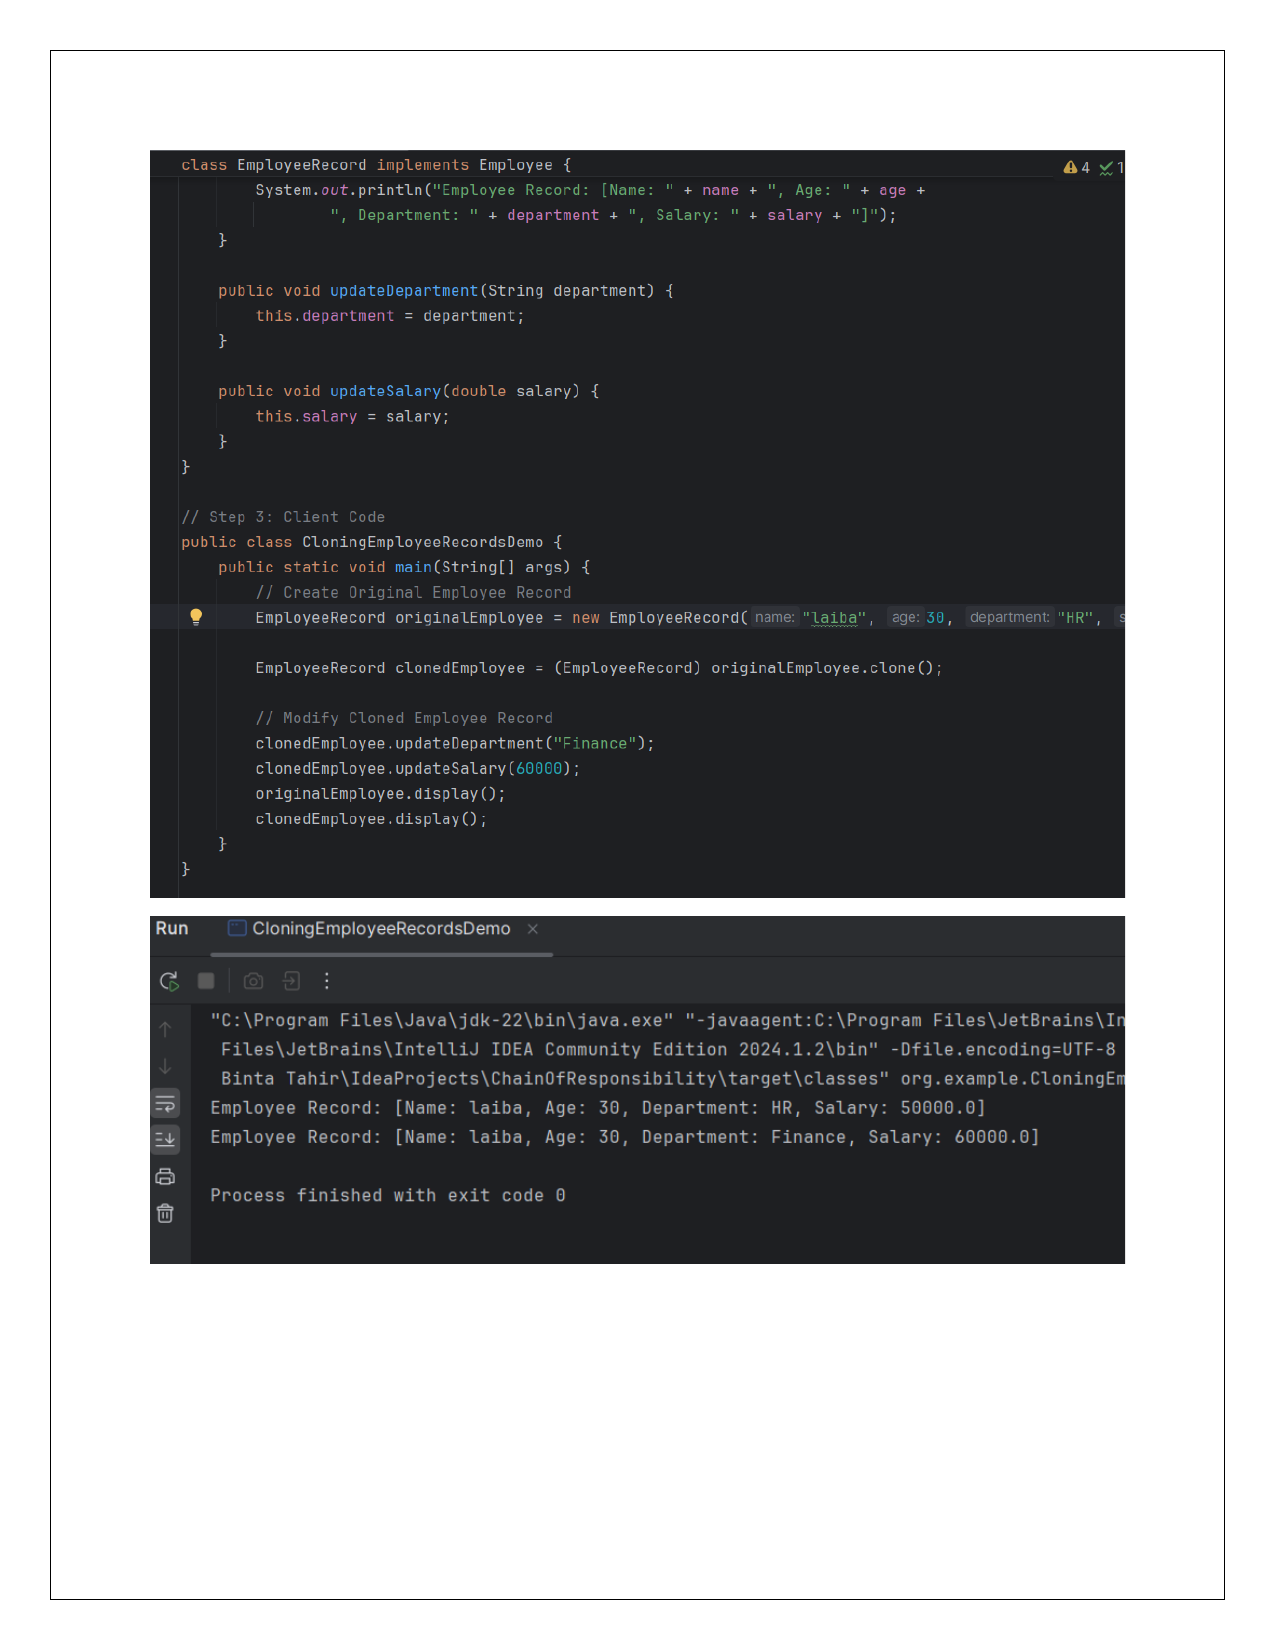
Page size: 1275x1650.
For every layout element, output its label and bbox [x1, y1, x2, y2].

picture [150, 916, 1125, 1264]
picture [150, 150, 1125, 898]
